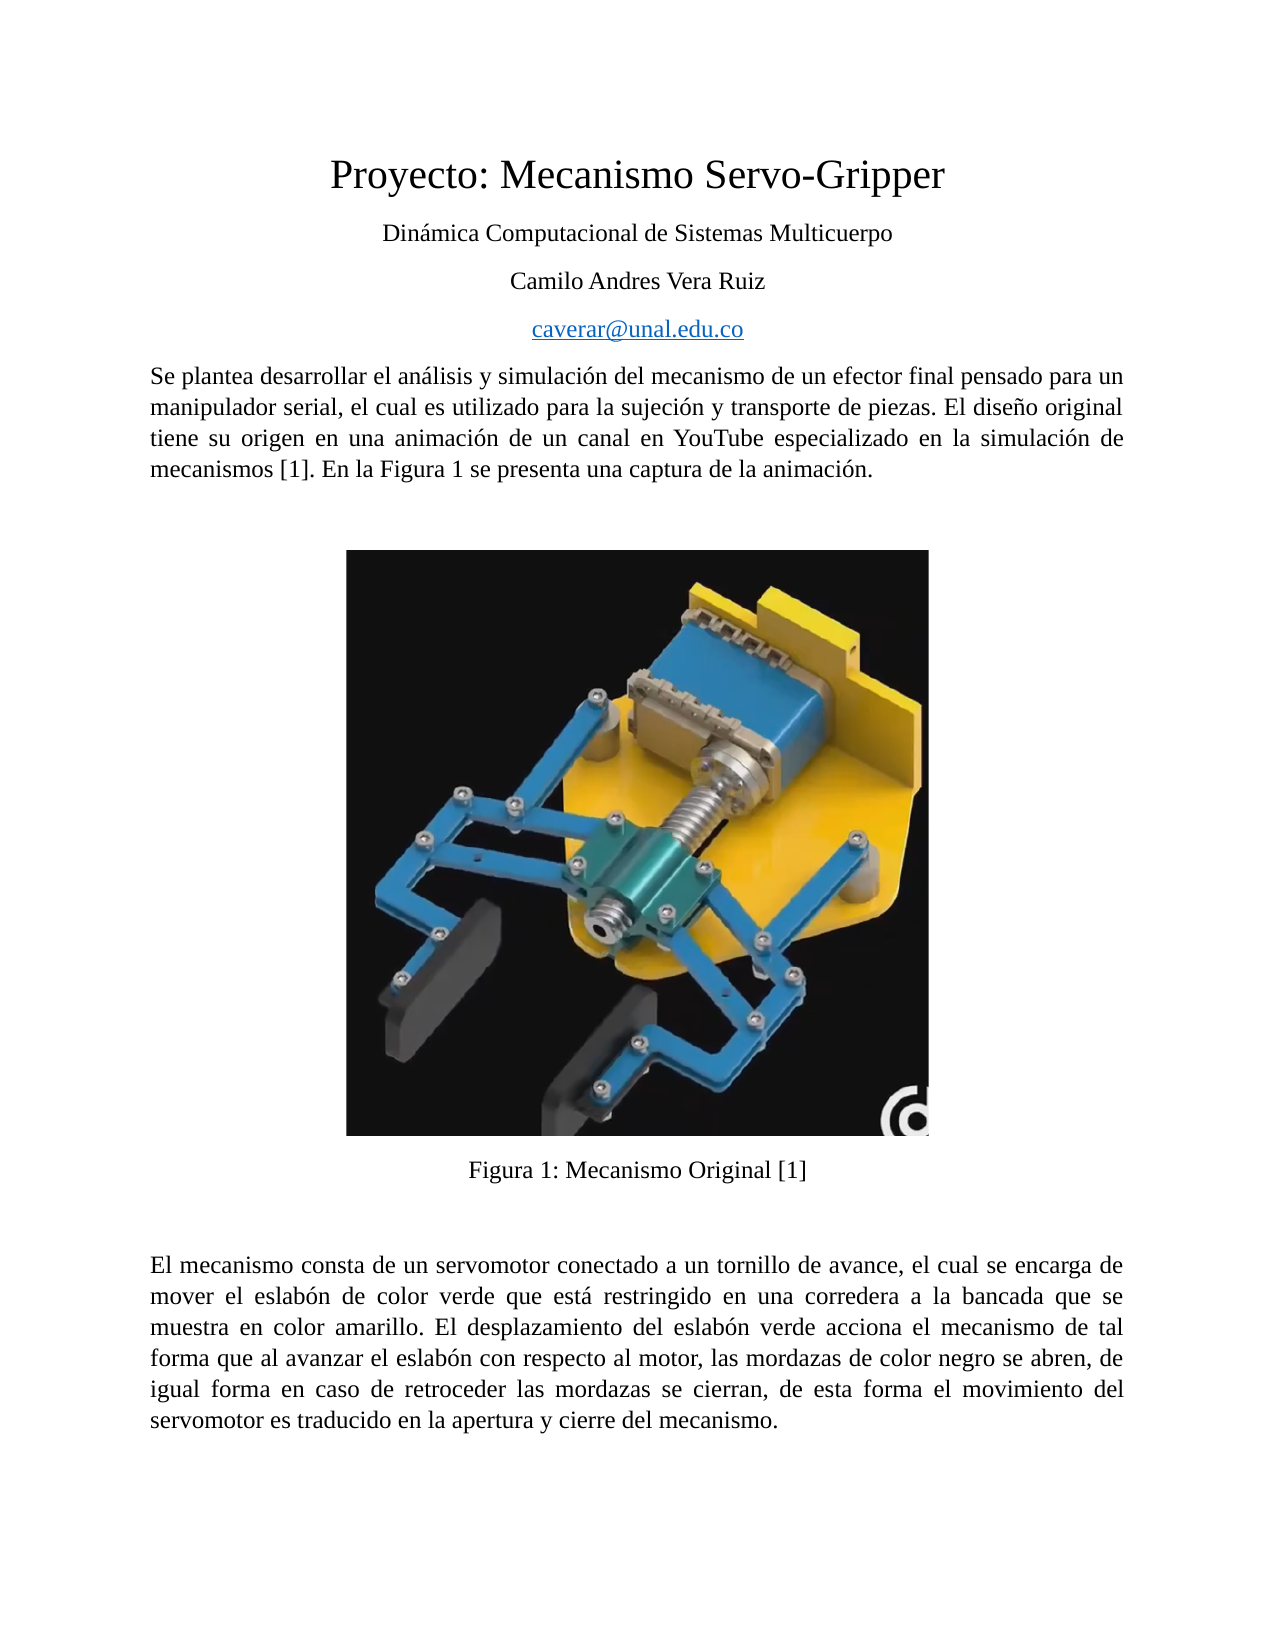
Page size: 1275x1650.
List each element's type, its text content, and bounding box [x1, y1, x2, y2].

text Proyecto: Mecanismo Servo-Gripper [150, 150, 1125, 198]
text Dinámica Computacional de Sistemas Multicuerpo [150, 218, 1125, 247]
text caverar@unal.edu.co [150, 314, 1125, 342]
text Figura 1: Mecanismo Original [1] [150, 1155, 1125, 1183]
text Se plantea desarrollar el análisis y simulación del mecanismo de un efector final pensado para un manipulador serial, el cual es utilizado para la sujeción y transporte de piezas. El diseño original tiene su origen en una animación de un canal en YouTube especializado en la simulación de mecanismos [1]. En la Figura 1 se presenta una captura de la animación. [150, 361, 1125, 483]
picture [346, 550, 929, 1136]
text Camilo Andres Vera Ruiz [150, 266, 1125, 295]
